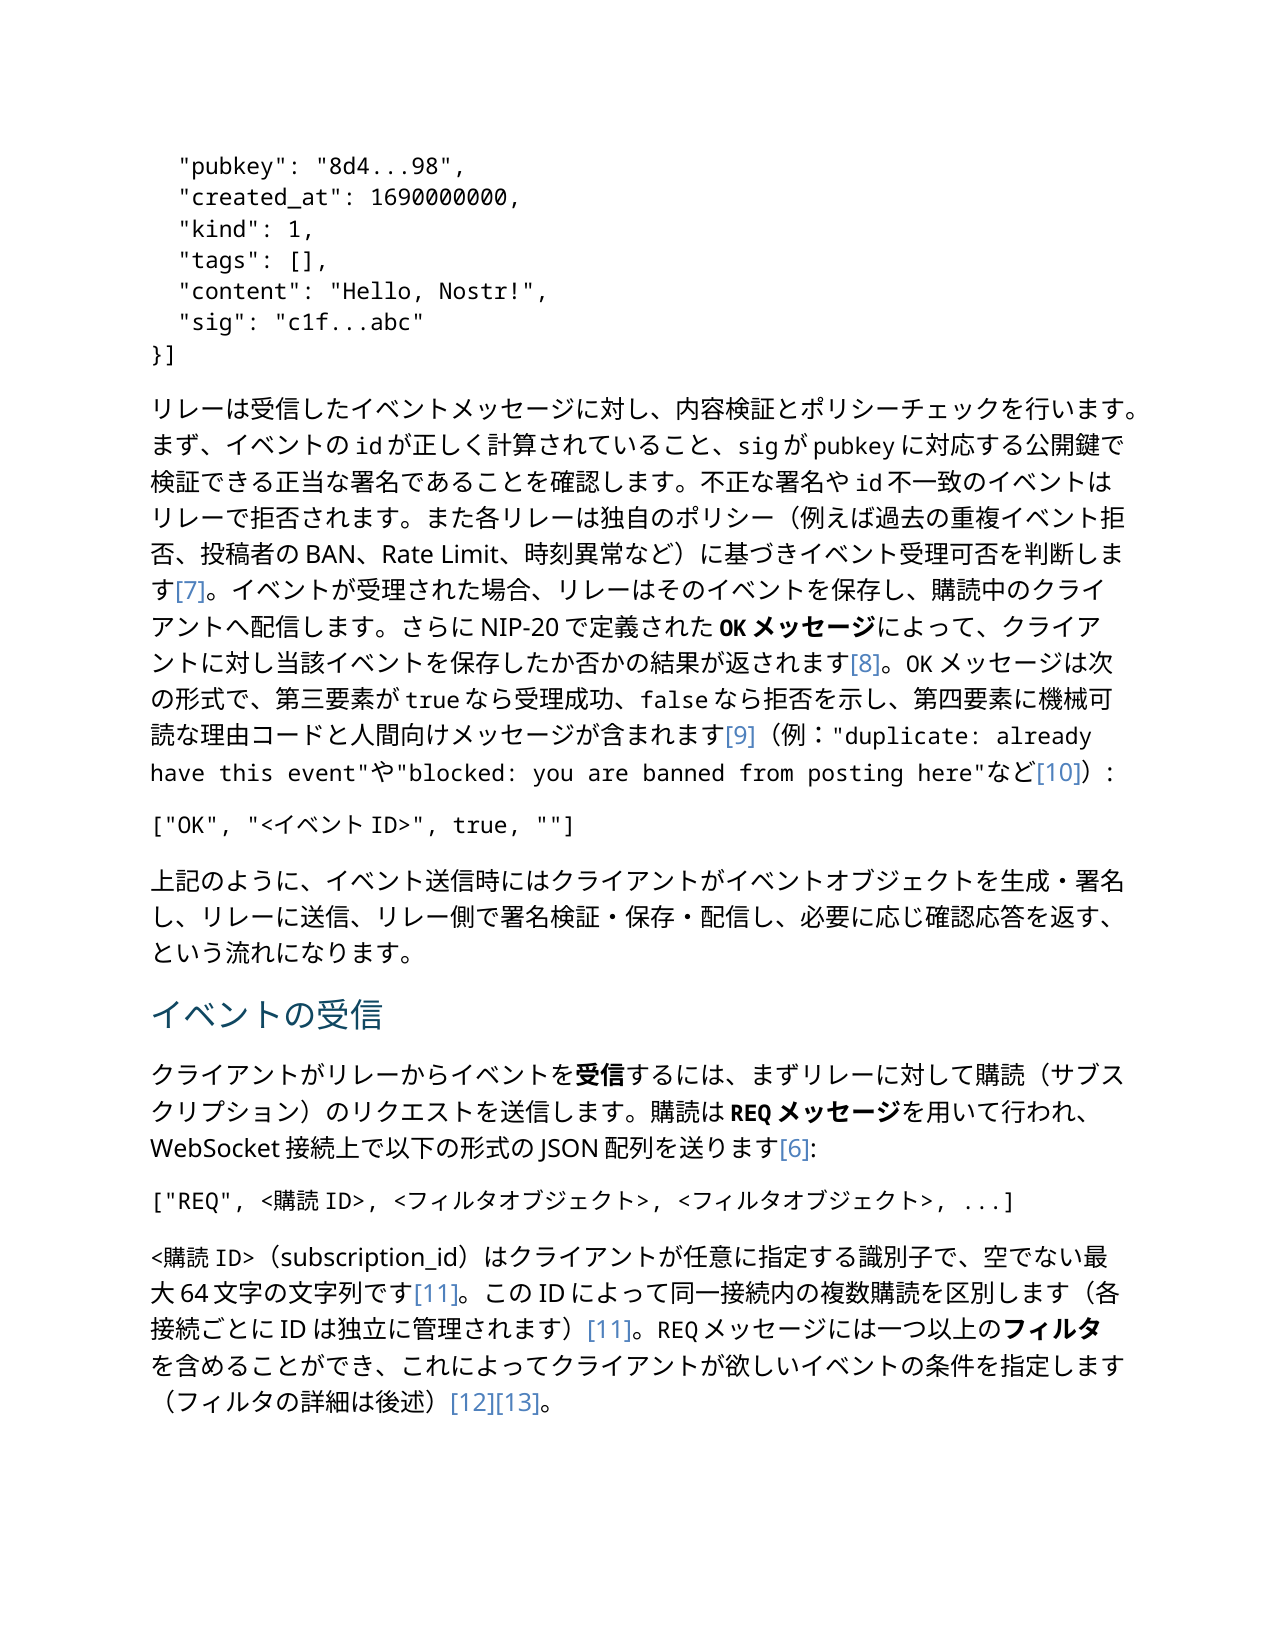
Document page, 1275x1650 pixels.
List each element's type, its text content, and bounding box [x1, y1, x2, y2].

subtitle イベントの受信 [150, 989, 1125, 1037]
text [150, 150, 1125, 369]
text ["REQ", <購読ID>, <フィルタオブジェクト>, <フィルタオブジェクト>, ...] [150, 1183, 1125, 1217]
text <購読ID>（subscription_id）はクライアントが任意に指定する識別子で、空でない最大64文字の文字列です[11]。このIDによって同一接続内の複数購読を区別します（各接続ごとにIDは独立に管理されます）[11]。REQメッセージには一つ以上のフィルタを含めることができ、これによってクライアントが欲しいイベントの条件を指定します（フィルタの詳細は後述）[12][13]。 [150, 1237, 1125, 1419]
text 上記のように、イベント送信時にはクライアントがイベントオブジェクトを生成・署名し、リレーに送信、リレー側で署名検証・保存・配信し、必要に応じ確認応答を返す、という流れになります。 [150, 861, 1125, 970]
text クライアントがリレーからイベントを受信するには、まずリレーに対して購読（サブスクリプション）のリクエストを送信します。購読はREQメッセージを用いて行われ、WebSocket接続上で以下の形式のJSON配列を送ります[6]: [150, 1056, 1125, 1164]
text リレーは受信したイベントメッセージに対し、内容検証とポリシーチェックを行います。まず、イベントのidが正しく計算されていること、sigがpubkeyに対応する公開鍵で検証できる正当な署名であることを確認します。不正な署名やid不一致のイベントはリレーで拒否されます。また各リレーは独自のポリシー（例えば過去の重複イベント拒否、投稿者のBAN、Rate Limit、時刻異常など）に基づきイベント受理可否を判断します[7]。イベントが受理された場合、リレーはそのイベントを保存し、購読中のクライアントへ配信します。さらにNIP-20で定義されたOKメッセージによって、クライアントに対し当該イベントを保存したか否かの結果が返されます[8]。OKメッセージは次の形式で、第三要素がtrueなら受理成功、falseなら拒否を示し、第四要素に機械可読な理由コードと人間向けメッセージが含まれます[9]（例："duplicate: already have this event"や"blocked: you are banned from posting here"など[10]）: [150, 389, 1125, 788]
text ["OK", "<イベントID>", true, ""] [150, 807, 1125, 840]
